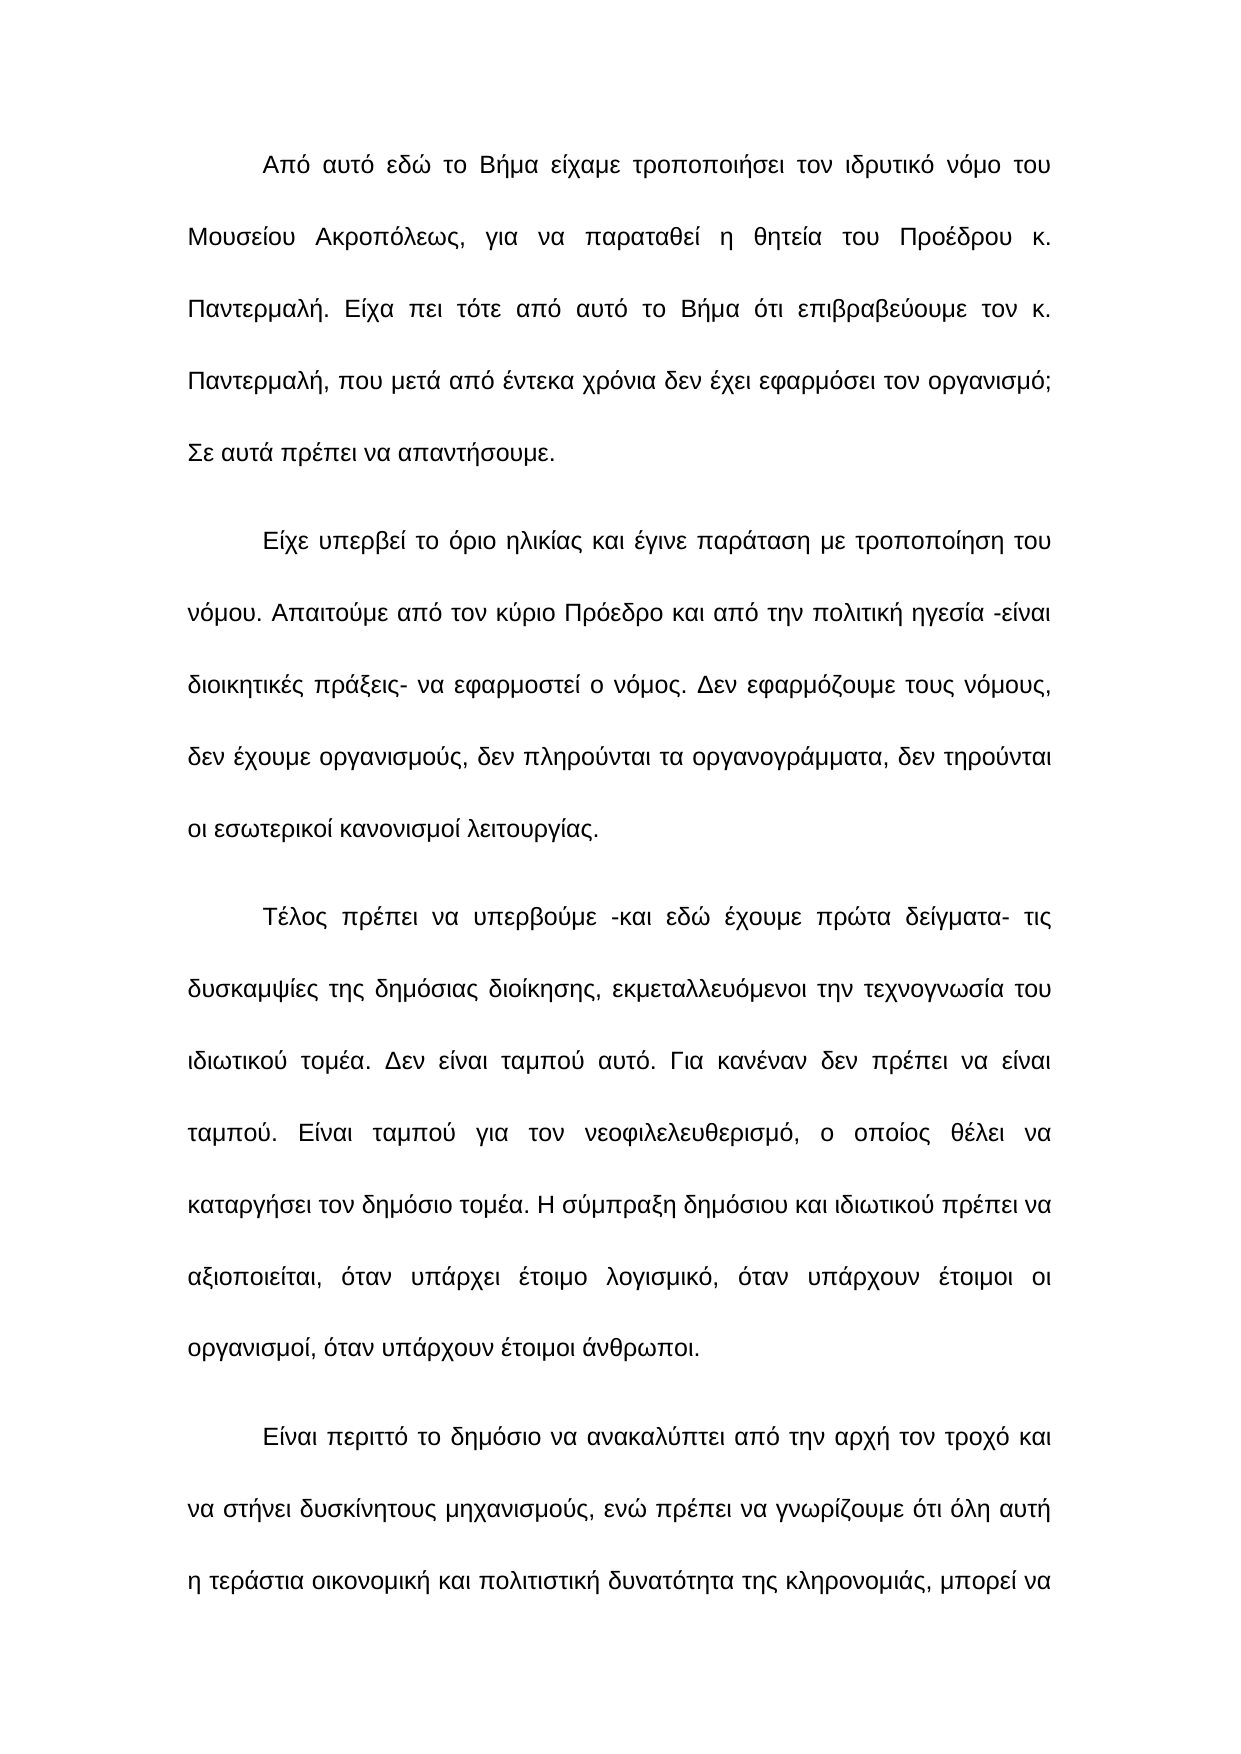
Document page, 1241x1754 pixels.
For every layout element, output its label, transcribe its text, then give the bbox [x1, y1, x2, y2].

text Τέλος πρέπει να υπερβούμε -και εδώ έχουμε πρώτα δείγματα- τις δυσκαμψίες της δημόσιας διοίκησης, εκμεταλλευόμενοι την τεχνογνωσία του ιδιωτικού τομέα. Δεν είναι ταμπού αυτό. Για κανέναν δεν πρέπει να είναι ταμπού. Είναι ταμπού για τον νεοφιλελευθερισμό, ο οποίος θέλει να καταργήσει τον δημόσιο τομέα. Η σύμπραξη δημόσιου και ιδιωτικού πρέπει να αξιοποιείται, όταν υπάρχει έτοιμο λογισμικό, όταν υπάρχουν έτοιμοι οι οργανισμοί, όταν υπάρχουν έτοιμοι άνθρωποι. [187, 902, 1053, 1362]
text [187, 1422, 1053, 1594]
text Από αυτό εδώ το Βήμα είχαμε τροποποιήσει τον ιδρυτικό νόμο του Μουσείου Ακροπόλεως, για να παραταθεί η θητεία του Προέδρου κ. Παντερμαλή. Είχα πει τότε από αυτό το Βήμα ότι επιβραβεύουμε τον κ. Παντερμαλή, που μετά από έντεκα χρόνια δεν έχει εφαρμόσει τον οργανισμό; Σε αυτά πρέπει να απαντήσουμε. [187, 150, 1053, 466]
text Είχε υπερβεί το όριο ηλικίας και έγινε παράταση με τροποποίηση του νόμου. Απαιτούμε από τον κύριο Πρόεδρο και από την πολιτική ηγεσία -είναι διοικητικές πράξεις- να εφαρμοστεί ο νόμος. Δεν εφαρμόζουμε τους νόμους, δεν έχουμε οργανισμούς, δεν πληρούνται τα οργανογράμματα, δεν τηρούνται οι εσωτερικοί κανονισμοί λειτουργίας. [187, 526, 1053, 842]
